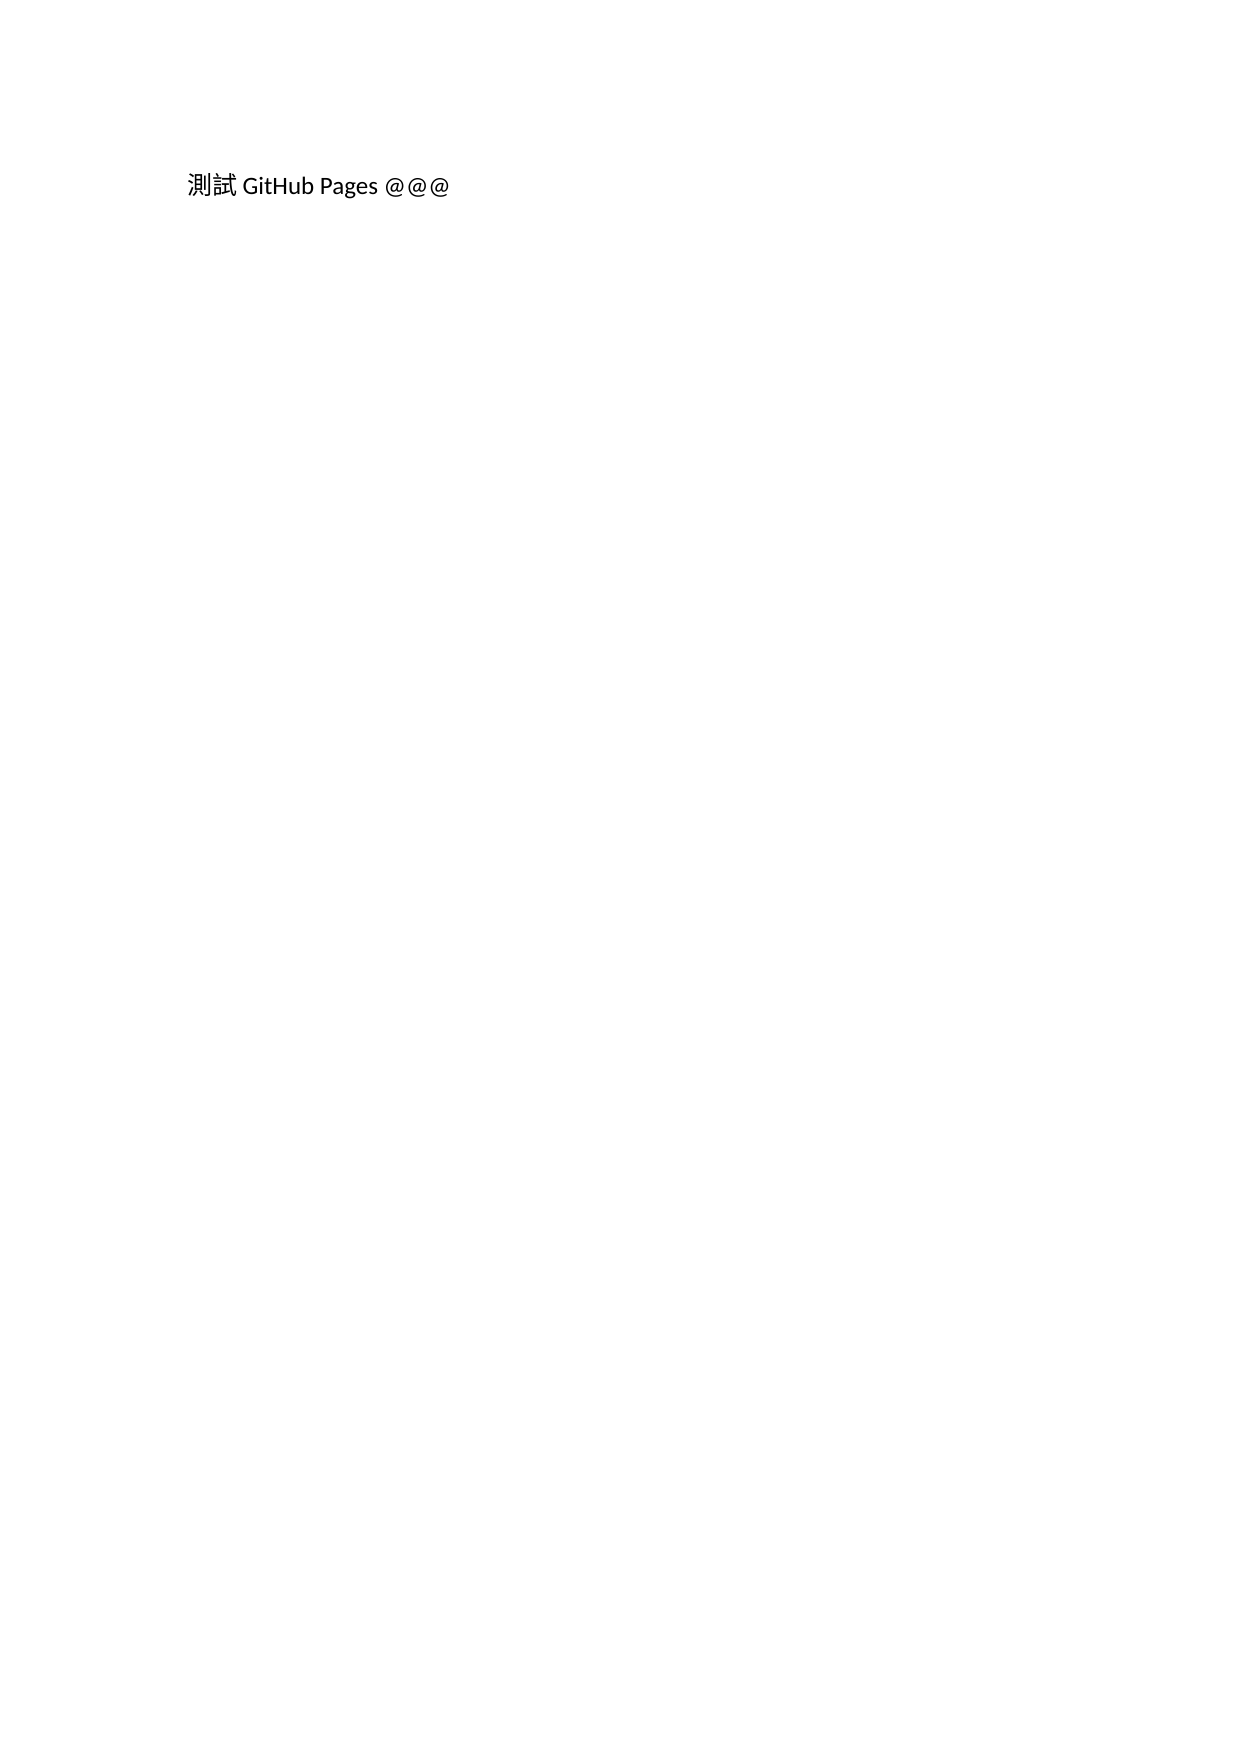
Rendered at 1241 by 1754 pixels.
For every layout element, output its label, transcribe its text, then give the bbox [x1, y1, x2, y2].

text 測試GitHub Pages @@@ [187, 164, 1053, 202]
